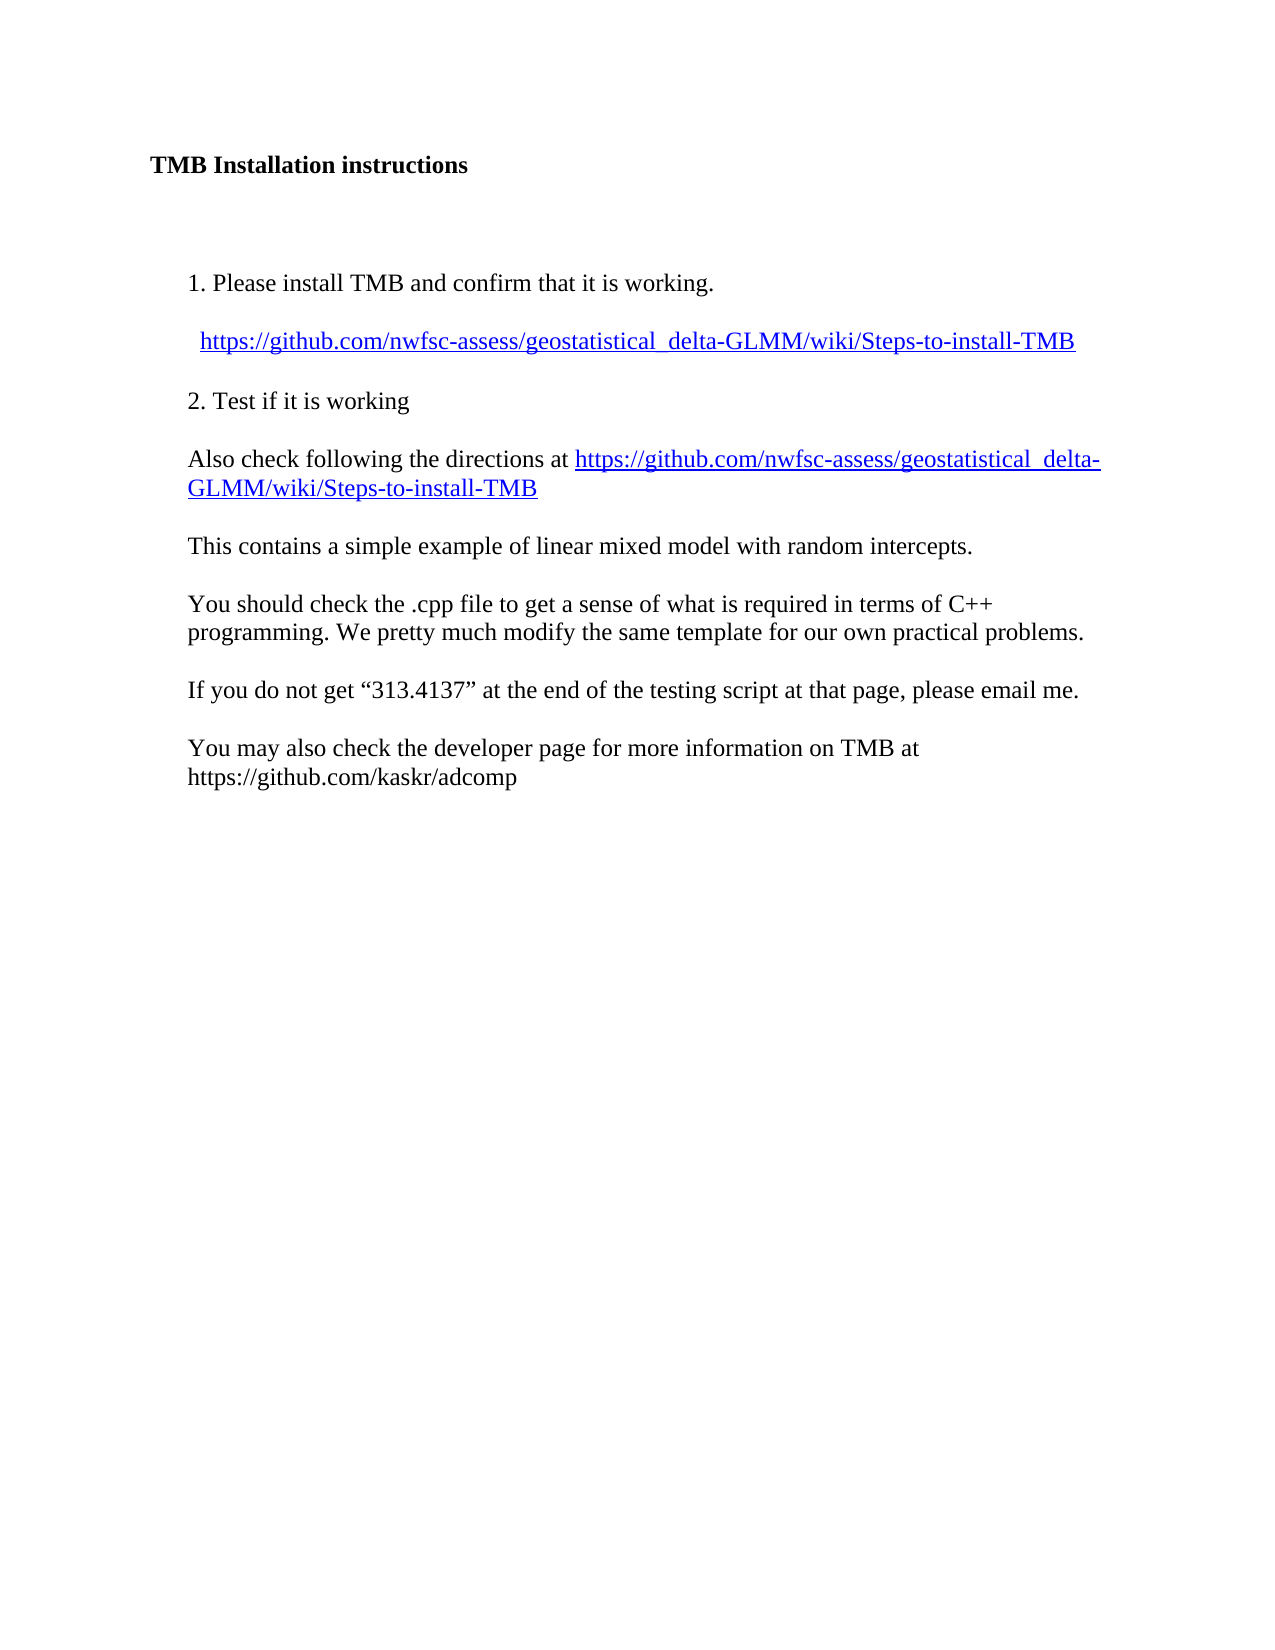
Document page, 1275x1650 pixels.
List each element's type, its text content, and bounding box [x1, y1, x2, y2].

list 2. Test if it is working [187, 386, 1125, 415]
list You may also check the developer page for more information on TMB at https://github.com/kaskr/adcomp [187, 733, 1125, 791]
text https://github.com/nwfsc-assess/geostatistical_delta-GLMM/wiki/Steps-to-install-TMB [150, 326, 1125, 355]
list This contains a simple example of linear mixed model with random intercepts. [187, 531, 1125, 559]
list You should check the .cpp file to get a sense of what is required in terms of C++ programming. We pretty much modify the same template for our own practical problems. [187, 589, 1125, 646]
list Also check following the directions at https://github.com/nwfsc-assess/geostatistical_delta-GLMM/wiki/Steps-to-install-TMB [187, 444, 1125, 502]
list 1. Please install TMB and confirm that it is working. [187, 268, 1125, 297]
list If you do not get “313.4137” at the end of the testing script at that page, please email me. [187, 675, 1125, 704]
text TMB Installation instructions [150, 150, 1125, 179]
